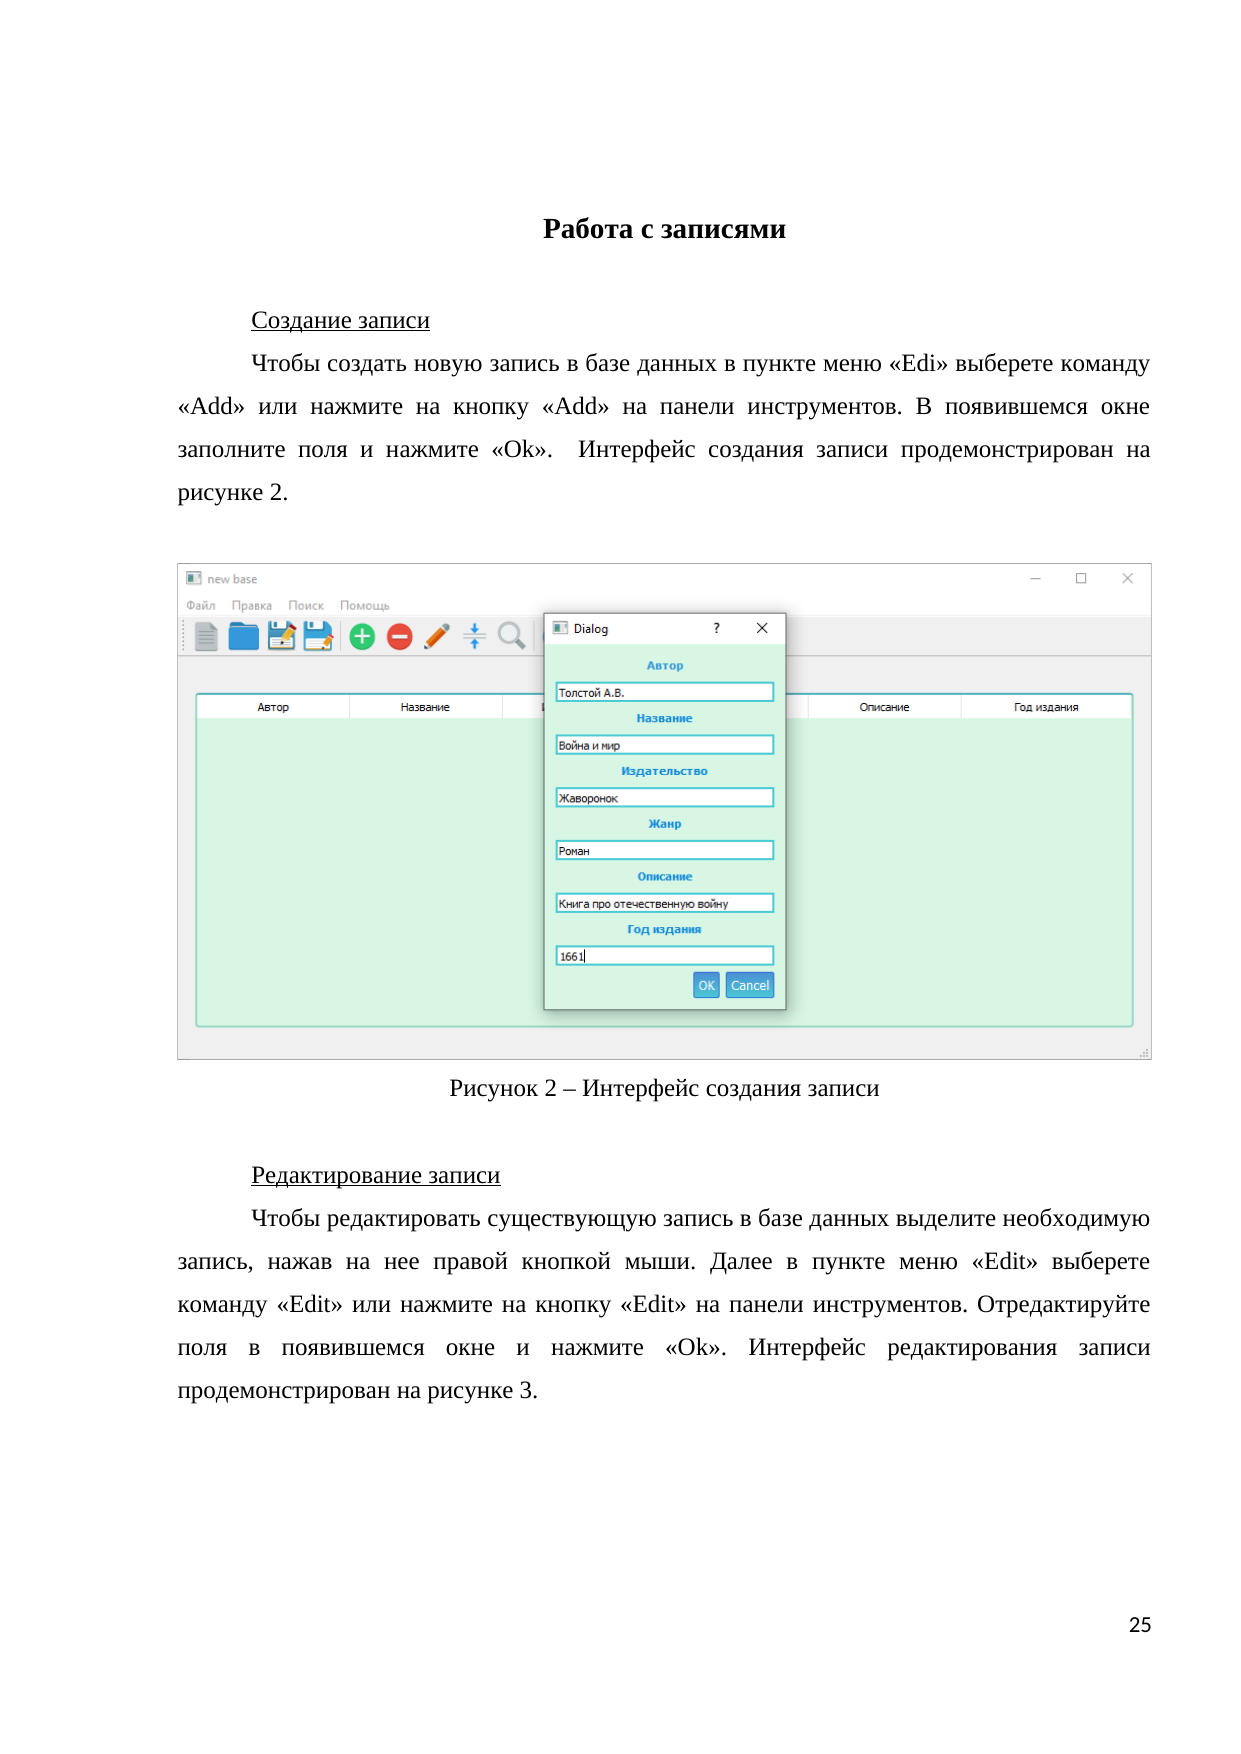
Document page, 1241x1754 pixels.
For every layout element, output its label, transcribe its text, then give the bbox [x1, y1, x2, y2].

text Чтобы создать новую запись в базе данных в пункте меню «Edi» выберете команду «Add» или нажмите на кнопку «Add» на панели инструментов. В появившемся окне заполните поля и нажмите «Ok». Интерфейс создания записи продемонстрирован на рисунке 2. [177, 348, 1152, 506]
text Работа с записями [177, 212, 1152, 245]
text Создание записи [177, 305, 1152, 334]
text Редактирование записи [177, 1160, 1152, 1188]
text Рисунок 2 – Интерфейс создания записи [177, 1073, 1152, 1102]
picture [177, 563, 1152, 1060]
text Чтобы редактировать существующую запись в базе данных выделите необходимую запись, нажав на нее правой кнопкой мыши. Далее в пункте меню «Edit» выберете команду «Edit» или нажмите на кнопку «Edit» на панели инструментов. Отредактируйте поля в появившемся окне и нажмите «Ok». Интерфейс редактирования записи продемонстрирован на рисунке 3. [177, 1203, 1152, 1404]
